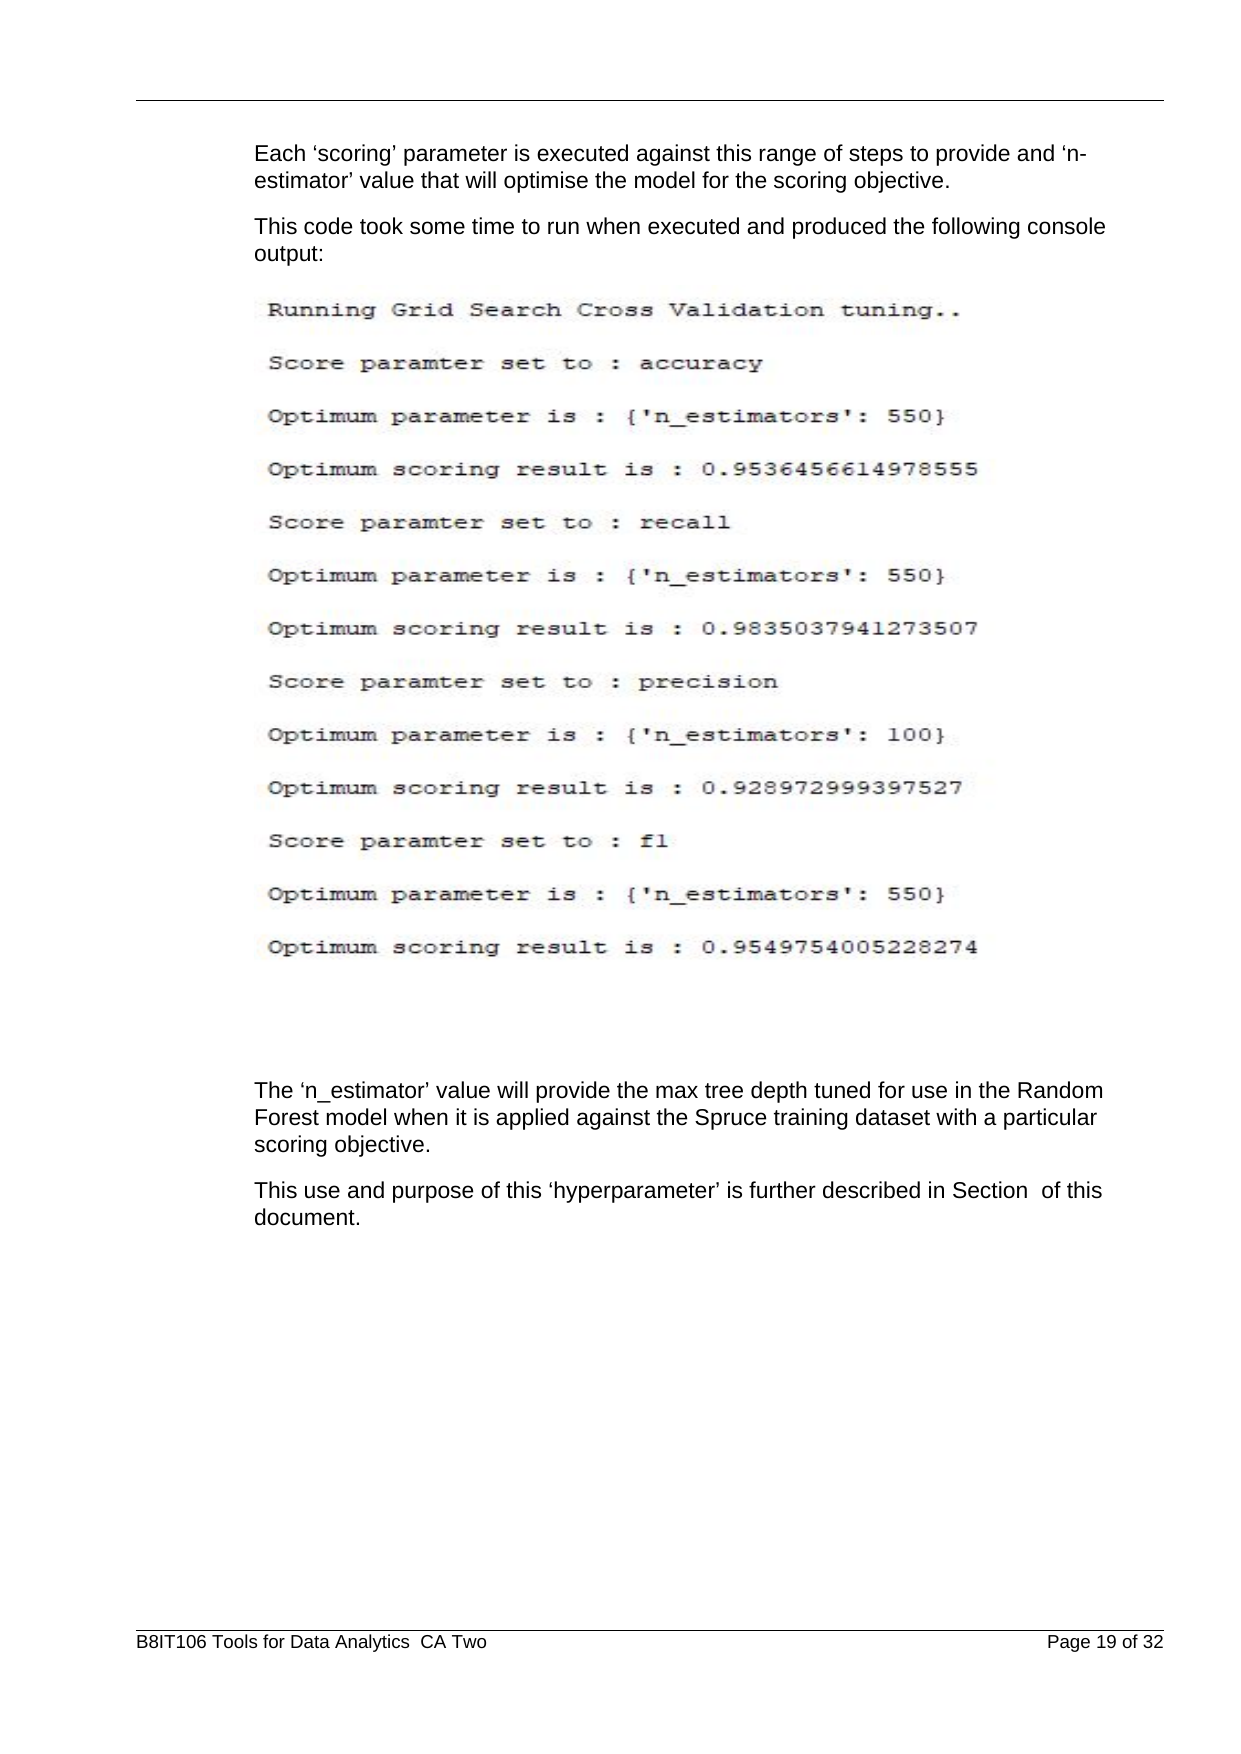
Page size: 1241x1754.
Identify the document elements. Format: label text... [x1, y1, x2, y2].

picture [253, 285, 1025, 966]
text This code took some time to run when executed and produced the following console output: [254, 213, 1163, 267]
text Each ‘scoring’ parameter is executed against this range of steps to provide and ‘n-estimator’ value that will optimise the model for the scoring objective. [254, 140, 1163, 194]
text The ‘n_estimator’ value will provide the max tree depth tuned for use in the RandomForest model when it is applied against the Spruce training dataset with a particular scoring objective. [254, 1076, 1163, 1157]
text This use and purpose of this ‘hyperparameter’ is further described in Section 6.2 of this document. [254, 1176, 1163, 1230]
